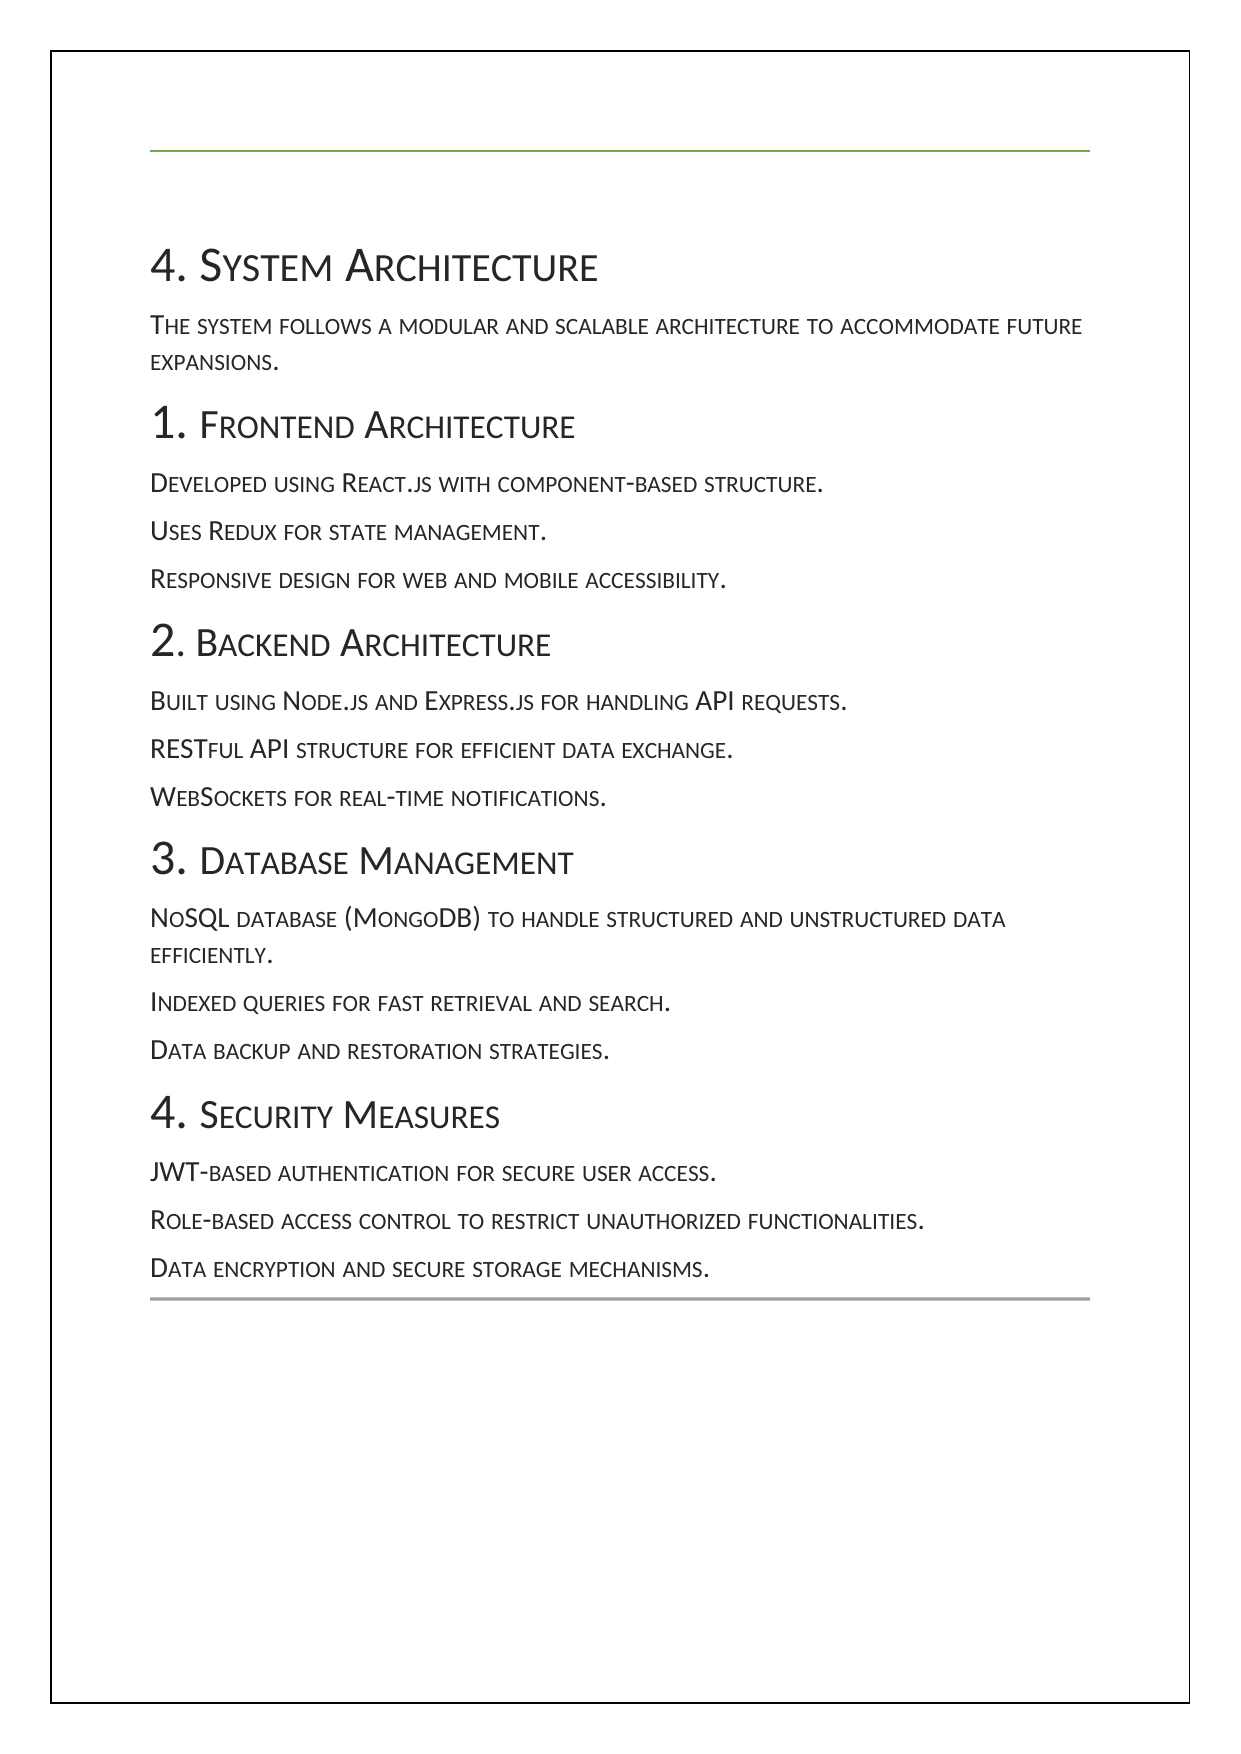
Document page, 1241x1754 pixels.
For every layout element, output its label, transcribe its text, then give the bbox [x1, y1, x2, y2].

title Built using Node.js and Express.js for handling API requests. [150, 677, 1090, 717]
title Responsive design for web and mobile accessibility. [150, 556, 1090, 596]
title Role-based access control to restrict unauthorized functionalities. [150, 1197, 1090, 1237]
title Developed using React.js with component-based structure. [150, 459, 1090, 499]
title 1. Frontend Architecture [150, 386, 1090, 451]
title 4. Security Measures [150, 1075, 1090, 1141]
title RESTful API structure for efficient data exchange. [150, 726, 1090, 765]
title JWT-based authentication for secure user access. [150, 1149, 1090, 1189]
title The system follows a modular and scalable architecture to accommodate future expansions. [150, 302, 1090, 378]
title WebSockets for real-time notifications. [150, 774, 1090, 813]
title 2. Backend Architecture [150, 604, 1090, 669]
title Data backup and restoration strategies. [150, 1027, 1090, 1067]
title Data encryption and secure storage mechanisms. [150, 1245, 1090, 1285]
title Uses Redux for state management. [150, 508, 1090, 547]
title 4. System Architecture [150, 229, 1090, 294]
title NoSQL database (MongoDB) to handle structured and unstructured data efficiently. [150, 895, 1090, 971]
title 3. Database Management [150, 822, 1090, 887]
title Indexed queries for fast retrieval and search. [150, 979, 1090, 1019]
